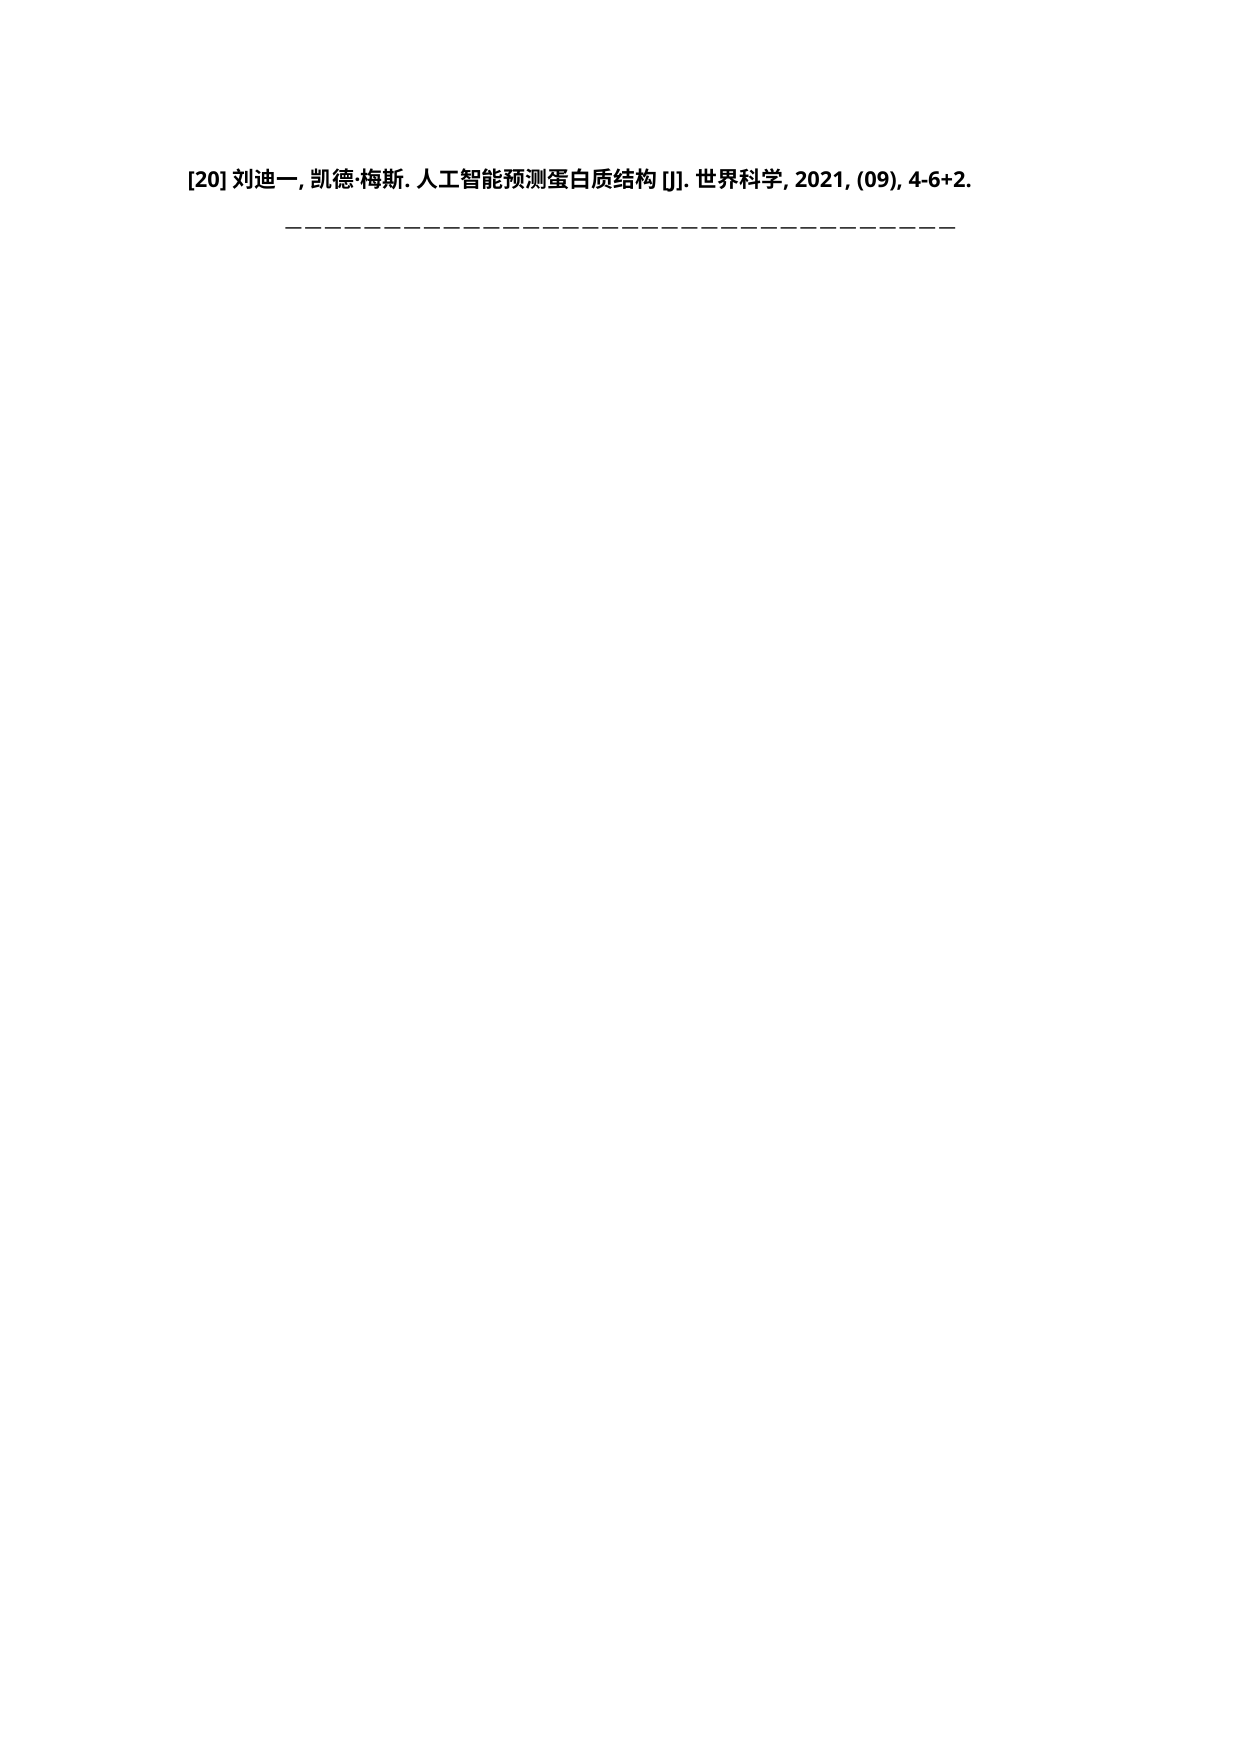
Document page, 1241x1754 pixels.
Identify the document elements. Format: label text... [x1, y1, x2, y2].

text [20] 刘迪一, 凯德·梅斯. 人工智能预测蛋白质结构 [J]. 世界科学, 2021, (09), 4-6+2. [187, 162, 1053, 194]
text —————————————————————————————————— [187, 210, 1053, 243]
